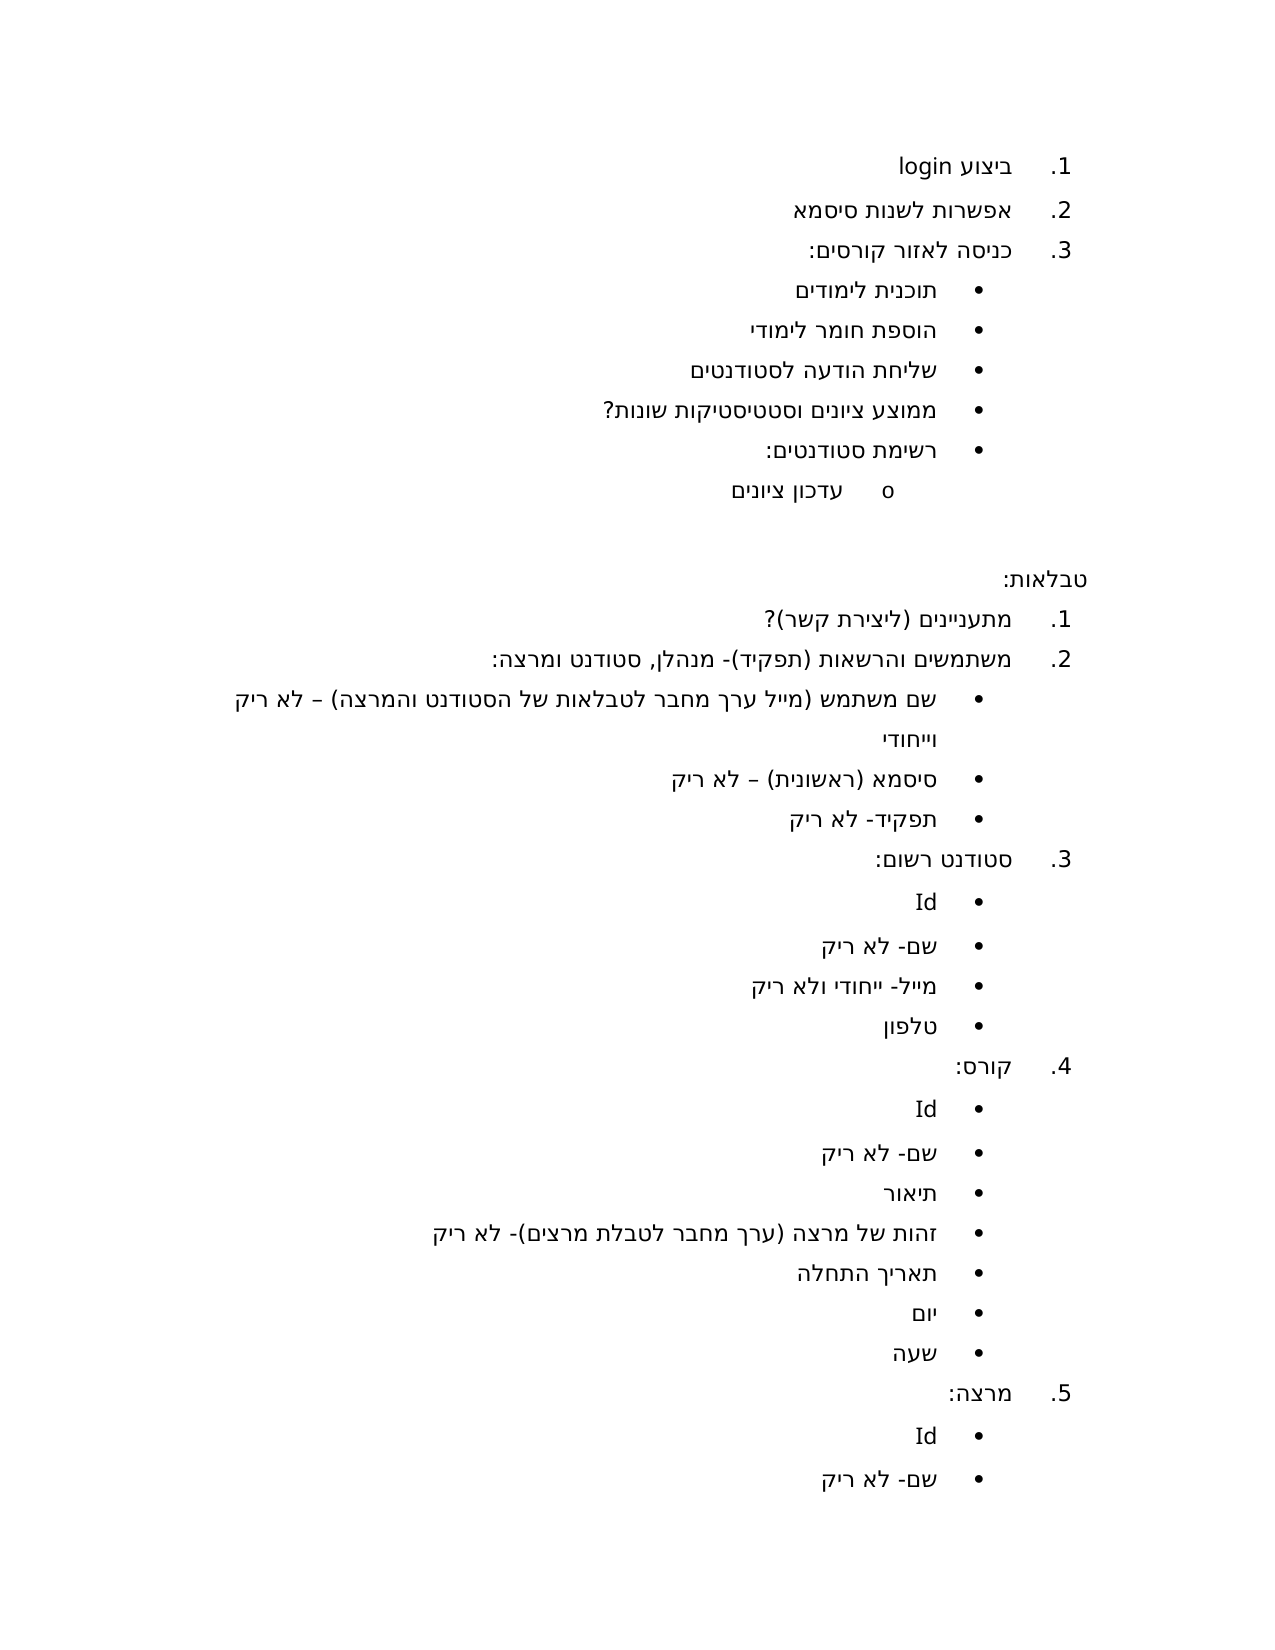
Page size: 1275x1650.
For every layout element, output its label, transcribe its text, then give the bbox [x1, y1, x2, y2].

list אפשרות לשנות סיסמא [187, 197, 1050, 223]
list ממוצע ציונים וסטטיסטיקות שונות? [187, 397, 975, 423]
list הוספת חומר לימודי [187, 317, 975, 343]
list שם משתמש (מייל ערך מחבר לטבלאות של הסטודנט והמרצה) – לא ריק וייחודי [187, 686, 975, 753]
list תיאור [187, 1180, 975, 1206]
list מייל- ייחודי ולא ריק [187, 973, 975, 999]
list טלפון [187, 1013, 975, 1039]
list סיסמא (ראשונית) – לא ריק [187, 766, 975, 793]
list יום [187, 1300, 975, 1326]
list Id [187, 886, 975, 917]
list קורס: [187, 1053, 1050, 1079]
list שם- לא ריק [187, 933, 975, 959]
list Id [187, 1420, 975, 1451]
list כניסה לאזור קורסים: [187, 237, 1050, 263]
list זהות של מרצה (ערך מחבר לטבלת מרצים)- לא ריק [187, 1220, 975, 1246]
list תאריך התחלה [187, 1260, 975, 1286]
text טבלאות: [187, 566, 1087, 593]
list תפקיד- לא ריק [187, 806, 975, 833]
list סטודנט רשום: [187, 846, 1050, 873]
list מתעניינים (ליצירת קשר)? [187, 606, 1050, 633]
list שם- לא ריק [187, 1140, 975, 1166]
list שעה [187, 1340, 975, 1366]
list תוכנית לימודים [187, 277, 975, 303]
list שם- לא ריק [187, 1467, 975, 1493]
list שליחת הודעה לסטודנטים [187, 357, 975, 383]
list משתמשים והרשאות (תפקיד)- מנהלן, סטודנט ומרצה: [187, 646, 1050, 673]
list עדכון ציונים [187, 477, 881, 505]
list ביצוע login [187, 150, 1050, 181]
list רשימת סטודנטים: [187, 437, 975, 463]
list Id [187, 1093, 975, 1124]
list מרצה: [187, 1380, 1050, 1406]
